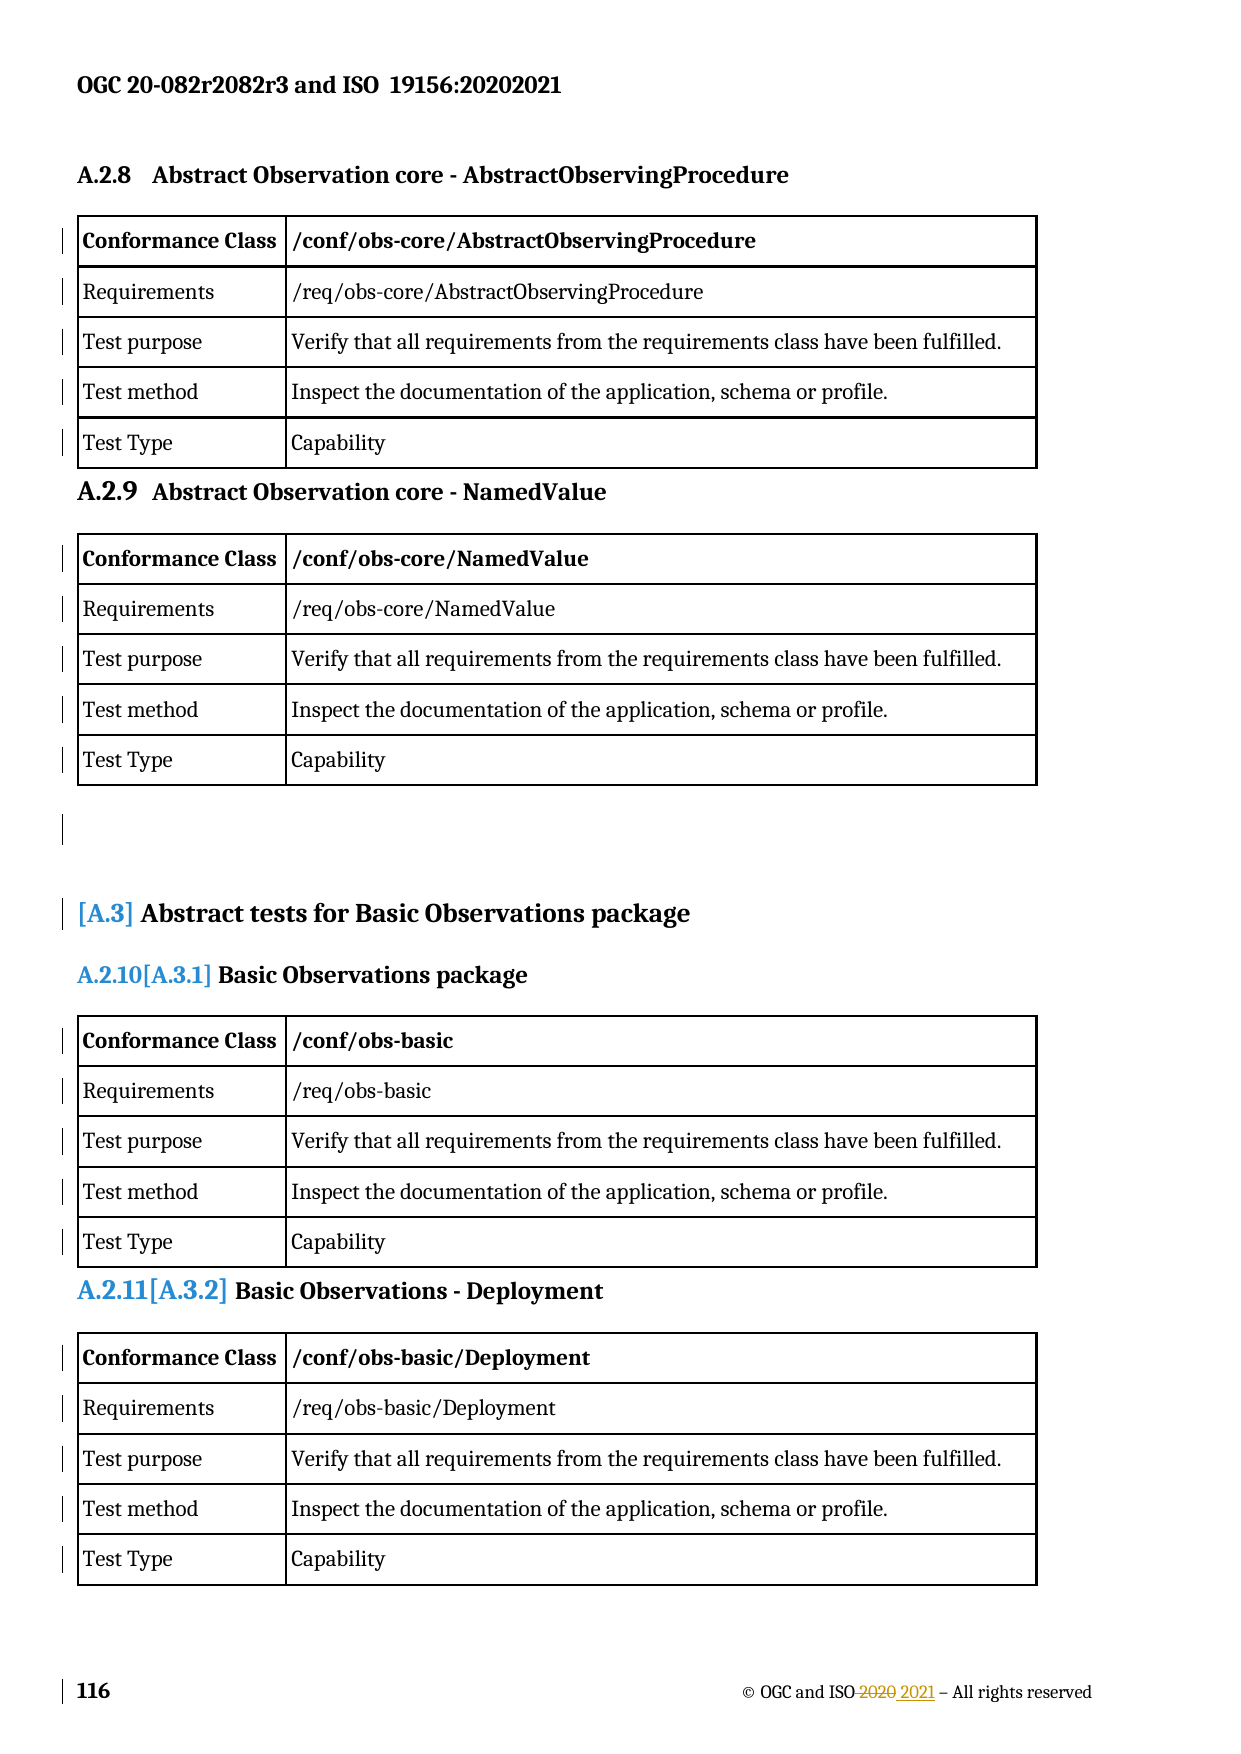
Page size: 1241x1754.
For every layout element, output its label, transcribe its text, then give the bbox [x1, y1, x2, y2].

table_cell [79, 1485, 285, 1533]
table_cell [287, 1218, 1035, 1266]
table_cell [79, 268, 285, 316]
text Basic Observations - Deployment [77, 1274, 1092, 1307]
text Abstract tests for Basic Observations package [77, 898, 1092, 929]
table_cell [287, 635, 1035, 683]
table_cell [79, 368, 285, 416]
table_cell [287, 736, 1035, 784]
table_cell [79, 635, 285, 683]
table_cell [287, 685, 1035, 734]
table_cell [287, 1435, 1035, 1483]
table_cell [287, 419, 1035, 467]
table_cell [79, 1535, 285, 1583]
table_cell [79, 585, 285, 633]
text Abstract Observation core - NamedValue [77, 475, 1092, 507]
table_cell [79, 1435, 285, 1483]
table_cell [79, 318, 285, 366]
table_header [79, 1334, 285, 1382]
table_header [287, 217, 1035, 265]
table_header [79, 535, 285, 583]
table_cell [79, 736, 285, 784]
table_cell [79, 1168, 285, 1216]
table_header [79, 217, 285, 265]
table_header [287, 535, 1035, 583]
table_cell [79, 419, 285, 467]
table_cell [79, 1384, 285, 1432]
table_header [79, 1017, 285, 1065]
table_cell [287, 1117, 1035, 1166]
text Basic Observations package [77, 961, 1092, 989]
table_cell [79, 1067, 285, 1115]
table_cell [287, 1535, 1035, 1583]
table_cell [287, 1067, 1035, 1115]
text Abstract Observation core - AbstractObservingProcedure [77, 161, 1092, 190]
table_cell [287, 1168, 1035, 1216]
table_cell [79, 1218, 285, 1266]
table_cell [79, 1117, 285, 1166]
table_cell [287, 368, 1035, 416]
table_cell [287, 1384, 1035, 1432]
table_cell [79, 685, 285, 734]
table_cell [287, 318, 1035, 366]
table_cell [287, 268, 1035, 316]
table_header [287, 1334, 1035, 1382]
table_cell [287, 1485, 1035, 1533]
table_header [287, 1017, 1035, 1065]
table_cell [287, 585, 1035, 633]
